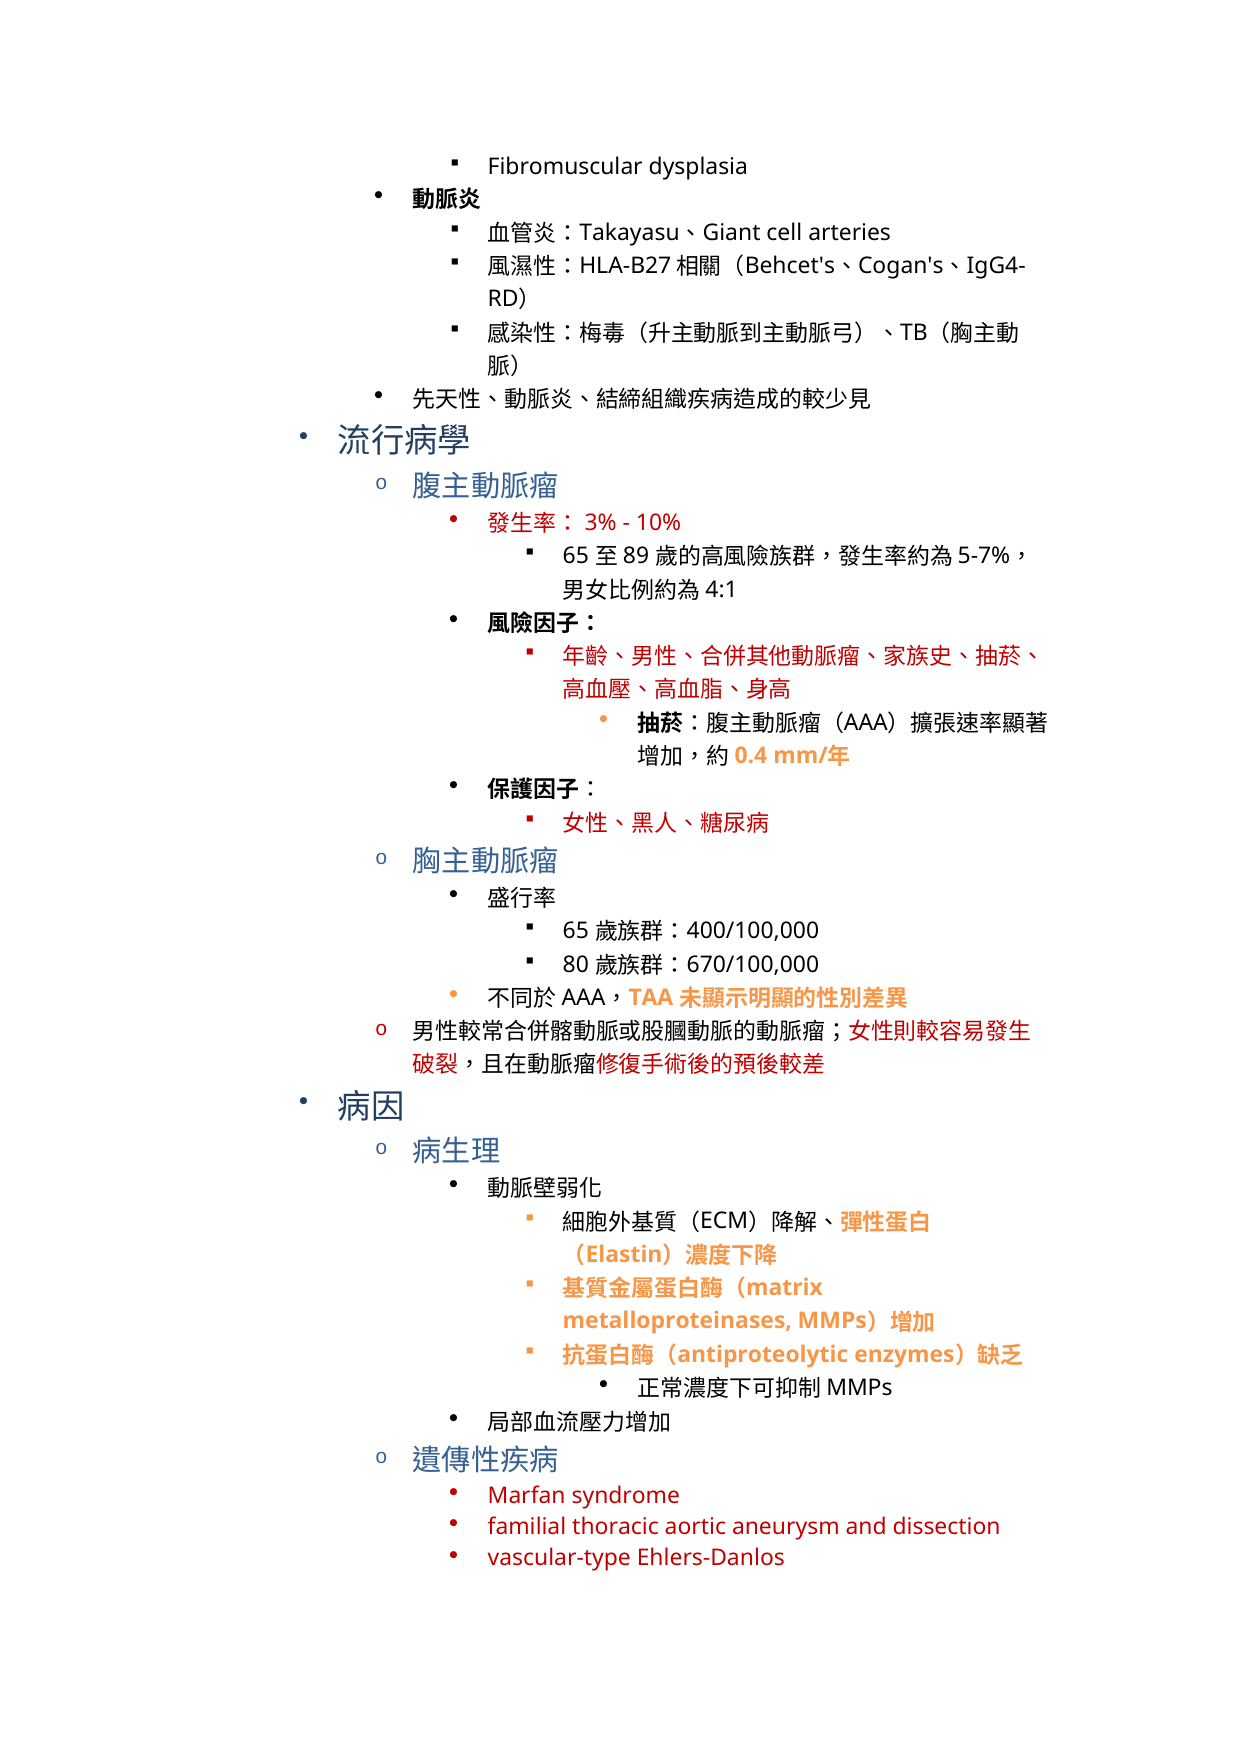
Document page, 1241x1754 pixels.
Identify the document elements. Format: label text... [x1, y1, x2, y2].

list 動脈炎 [375, 181, 1053, 214]
list 感染性：梅毒（升主動脈到主動脈弓）、TB（胸主動脈） [450, 314, 1053, 381]
list familial thoracic aortic aneurysm and dissection [450, 1510, 1053, 1541]
list 65 至 89 歲的高風險族群，發生率約為5-7%，男女比例約為 4:1 [525, 538, 1053, 605]
list 風濕性：HLA-B27相關（Behcet's、Cogan's、IgG4-RD） [450, 248, 1053, 314]
list 發生率： 3% - 10% [450, 505, 1053, 538]
list 風險因子： [450, 605, 1053, 638]
list 動脈壁弱化 [450, 1170, 1053, 1203]
list 基質金屬蛋白酶（matrix metalloproteinases, MMPs）增加 [525, 1270, 1053, 1337]
list 遺傳性疾病 [375, 1437, 1053, 1479]
list 胸主動脈瘤 [375, 838, 1053, 880]
list vascular-type Ehlers-Danlos [450, 1541, 1053, 1573]
list 保護因子： [450, 771, 1053, 804]
list 65 歲族群：400/100,000 [525, 913, 1053, 946]
list 正常濃度下可抑制 MMPs [600, 1370, 1053, 1403]
list 局部血流壓力增加 [450, 1403, 1053, 1437]
list 細胞外基質（ECM）降解、彈性蛋白（Elastin）濃度下降 [525, 1203, 1053, 1270]
list 流行病學 [300, 414, 1053, 462]
list 腹主動脈瘤 [375, 462, 1053, 505]
list 不同於 AAA，TAA 未顯示明顯的性別差異 [450, 980, 1053, 1013]
list Marfan syndrome [450, 1479, 1053, 1510]
list 80 歲族群：670/100,000 [525, 946, 1053, 980]
list 男性較常合併髂動脈或股膕動脈的動脈瘤；女性則較容易發生破裂，且在動脈瘤修復手術後的預後較差 [375, 1013, 1053, 1079]
list 先天性、動脈炎、結締組織疾病造成的較少見 [375, 381, 1053, 414]
list 年齡、男性、合併其他動脈瘤、家族史、抽菸、高血壓、高血脂、身高 [525, 638, 1053, 704]
list 女性、黑人、糖尿病 [525, 804, 1053, 838]
list Fibromuscular dysplasia [450, 150, 1053, 181]
list 血管炎：Takayasu、Giant cell arteries [450, 214, 1053, 248]
list 病因 [300, 1079, 1053, 1128]
list 盛行率 [450, 880, 1053, 913]
list 抽菸：腹主動脈瘤（AAA）擴張速率顯著增加，約 0.4 mm/年 [600, 704, 1053, 771]
list 抗蛋白酶（antiproteolytic enzymes）缺乏 [525, 1337, 1053, 1370]
list 病生理 [375, 1128, 1053, 1170]
